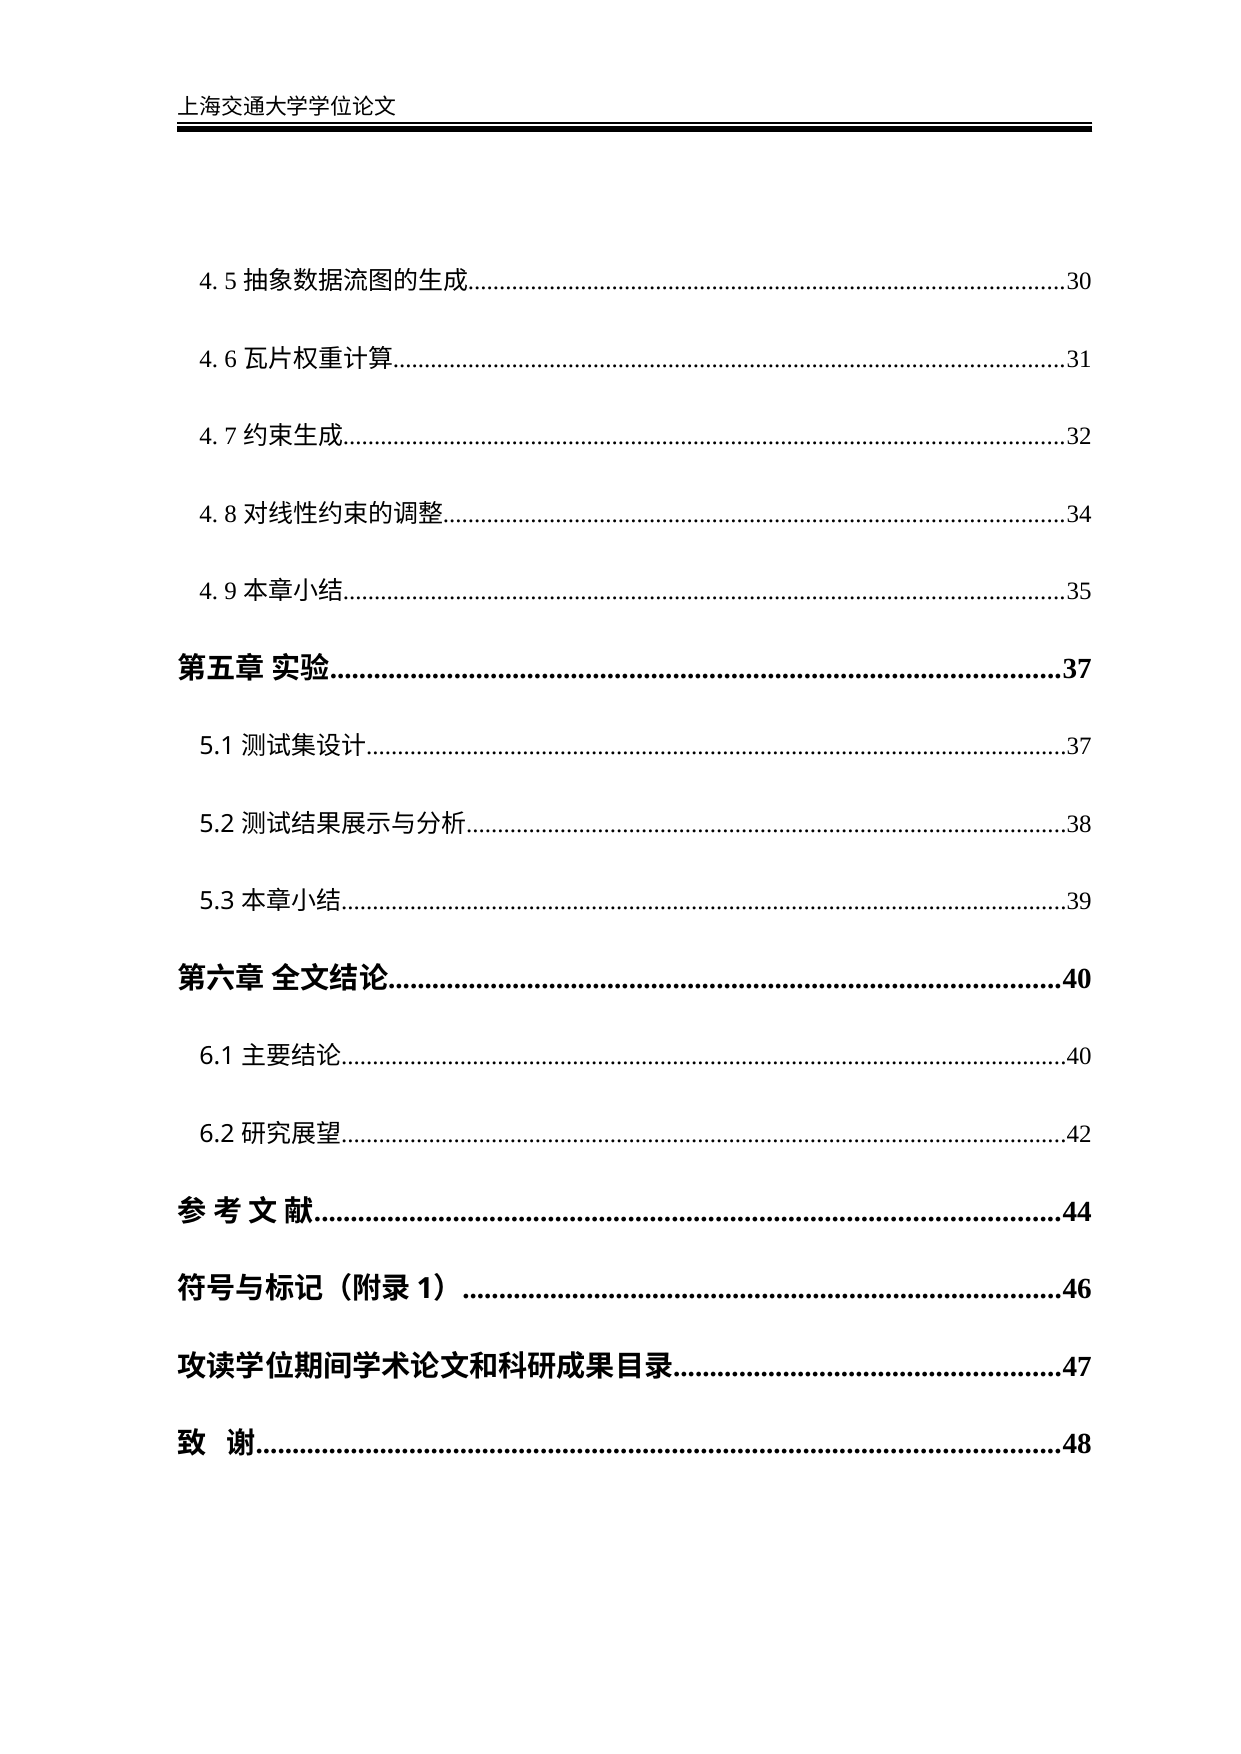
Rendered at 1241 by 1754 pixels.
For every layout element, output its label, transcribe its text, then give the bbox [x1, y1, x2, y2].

text 5.1 测试集设计 37 [199, 711, 1092, 776]
text 4. 7 约束生成 32 [199, 401, 1092, 466]
text 参 考 文 献 44 [177, 1176, 1092, 1241]
text 第六章 全文结论 40 [177, 944, 1092, 1009]
text 第五章 实验 37 [177, 634, 1092, 699]
text 致 谢 48 [177, 1409, 1092, 1474]
text 5.3 本章小结 39 [199, 866, 1092, 931]
text 5.2 测试结果展示与分析 38 [199, 789, 1092, 854]
text 攻读学位期间学术论文和科研成果目录 47 [177, 1331, 1092, 1396]
text 6.2 研究展望 42 [199, 1099, 1092, 1164]
text 4. 6 瓦片权重计算 31 [199, 324, 1092, 389]
text 4. 9 本章小结 35 [199, 556, 1092, 621]
text 6.1 主要结论 40 [199, 1021, 1092, 1086]
text 符号与标记（附录1） 46 [177, 1254, 1092, 1319]
text 4. 5 抽象数据流图的生成 30 [199, 246, 1092, 311]
text 4. 8 对线性约束的调整 34 [199, 479, 1092, 544]
